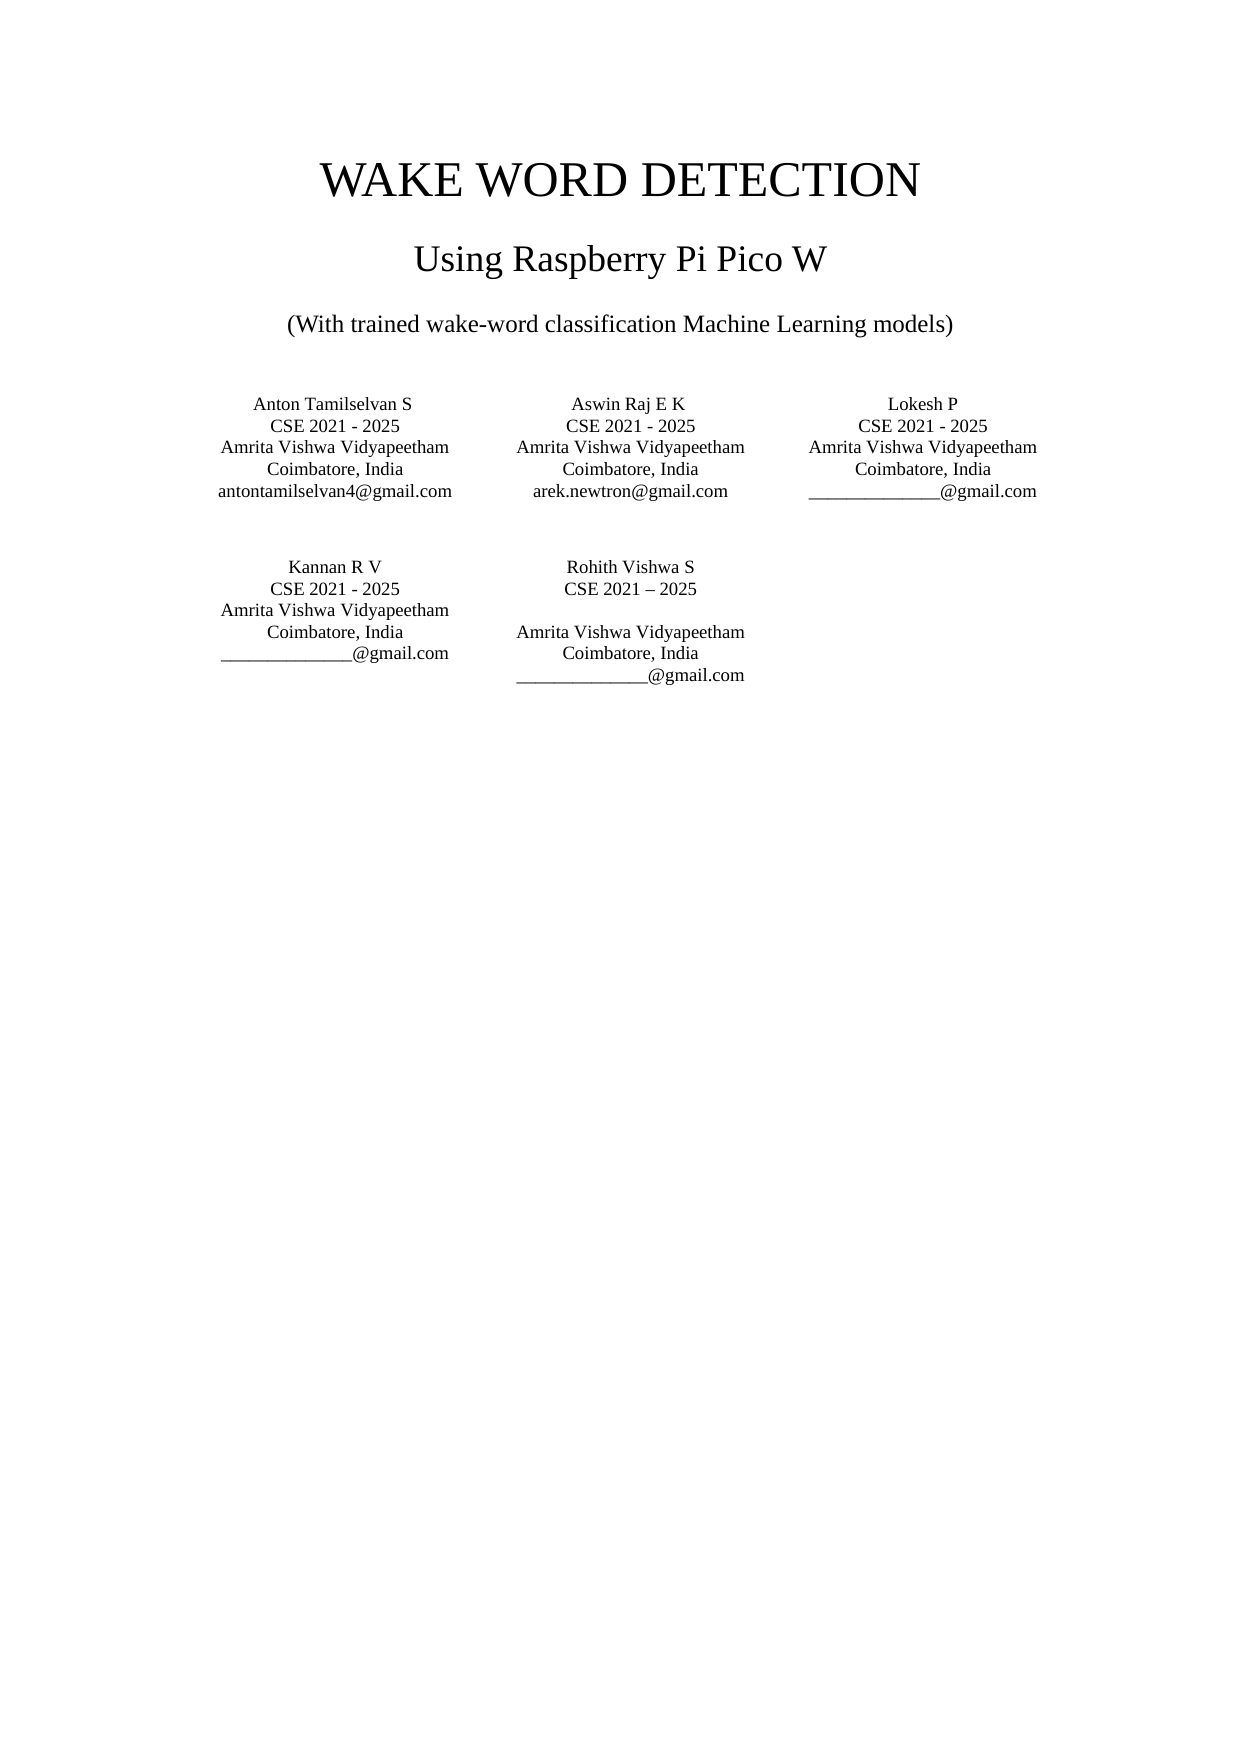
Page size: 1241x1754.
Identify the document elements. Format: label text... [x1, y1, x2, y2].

title WAKE WORD DETECTION [187, 150, 1053, 207]
title Using Raspberry Pi Pico W [187, 237, 1053, 280]
title (With trained wake-word classification Machine Learning models) [187, 309, 1053, 338]
